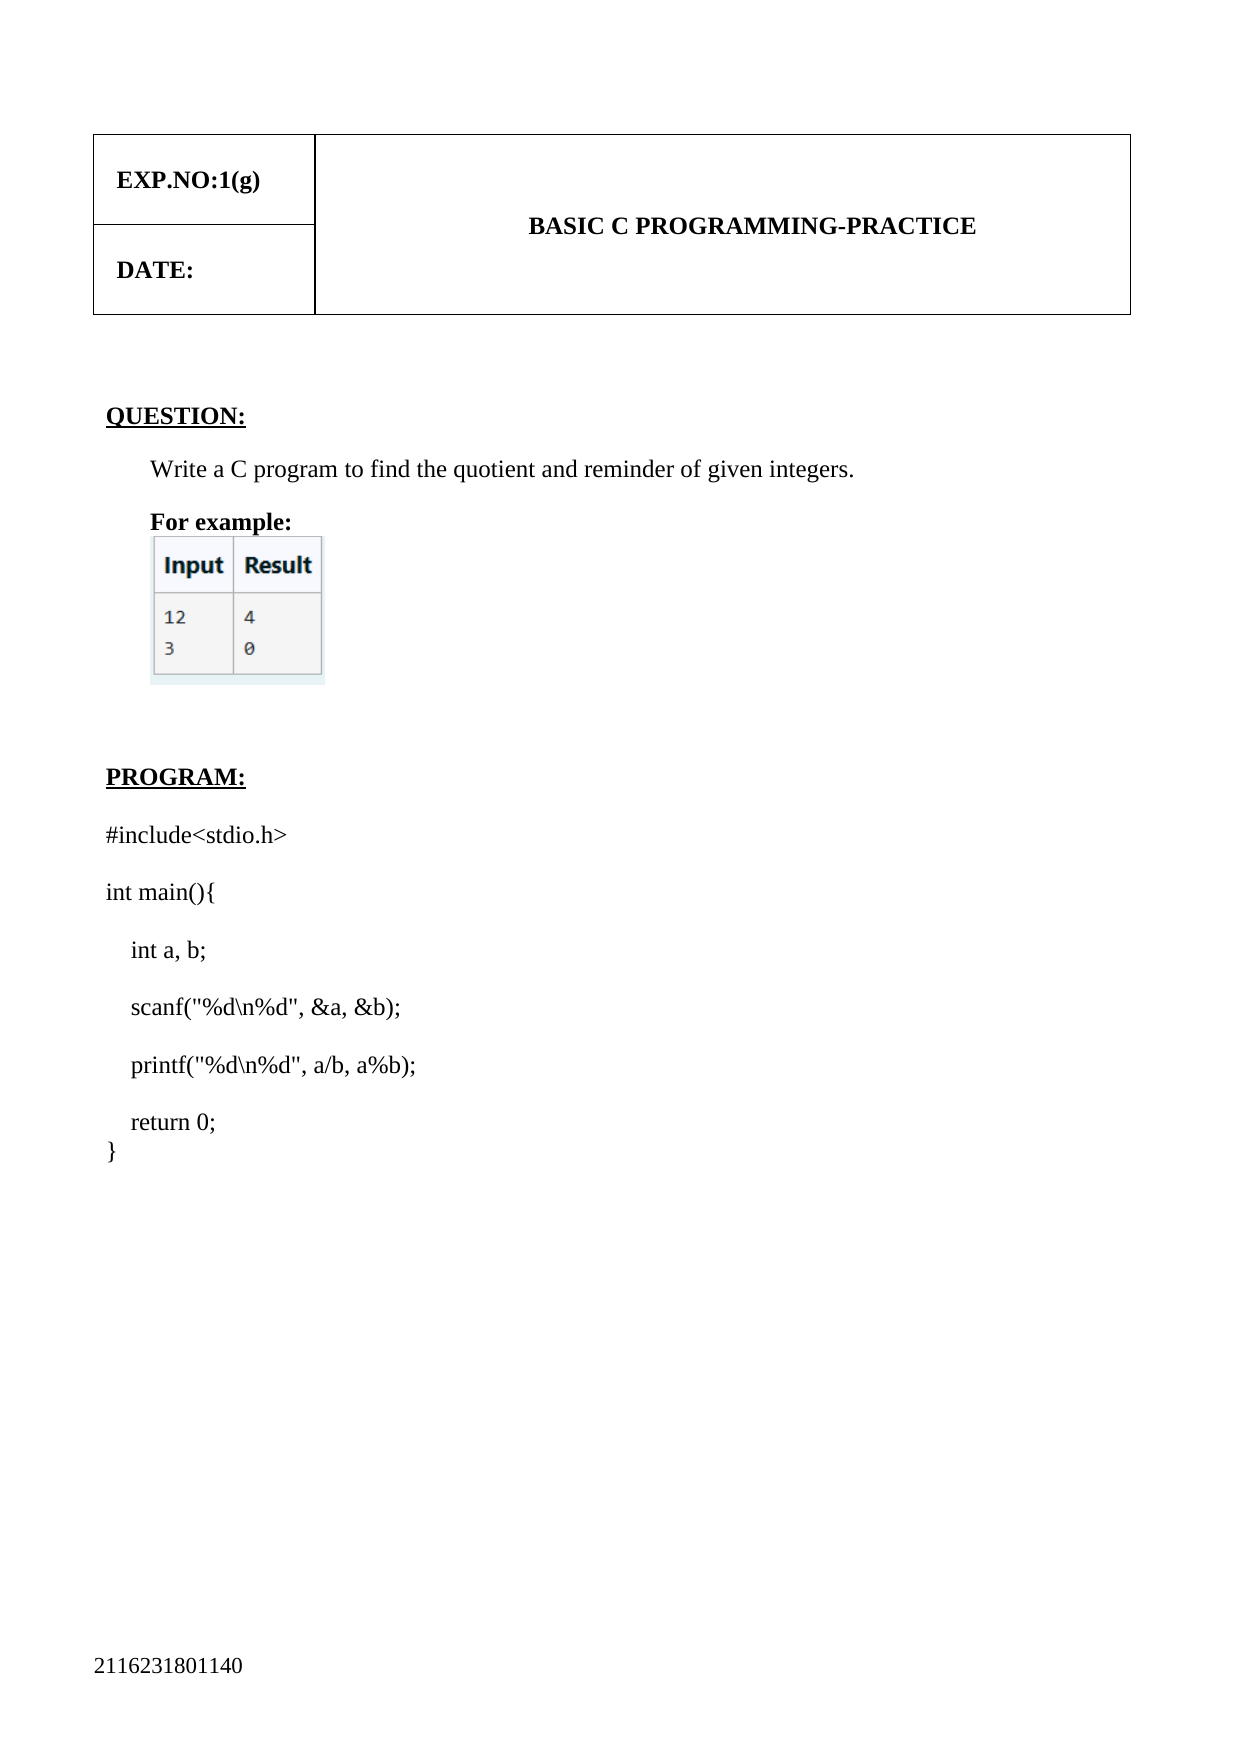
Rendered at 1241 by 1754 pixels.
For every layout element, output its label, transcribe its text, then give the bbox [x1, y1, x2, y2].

text QUESTION: [106, 401, 1155, 430]
text int a, b; [106, 935, 1155, 964]
text printf("%d\n%d", a/b, a%b); [106, 1050, 1155, 1079]
table_header EXP.NO:1(g) [94, 135, 314, 224]
text } [106, 1136, 1155, 1165]
text return 0; [106, 1107, 1155, 1136]
text scanf("%d\n%d", &a, &b); [106, 992, 1155, 1021]
text PROGRAM: [106, 762, 1155, 791]
picture [150, 536, 325, 685]
text For example: [150, 508, 1080, 536]
text #include<stdio.h> [106, 820, 1155, 849]
table_header BASIC C PROGRAMMING-PRACTICE [316, 135, 1130, 314]
text int main(){ [106, 877, 1155, 906]
text Write a C program to find the quotient and reminder of given integers. [150, 455, 1080, 483]
table_cell DATE: [94, 225, 314, 314]
